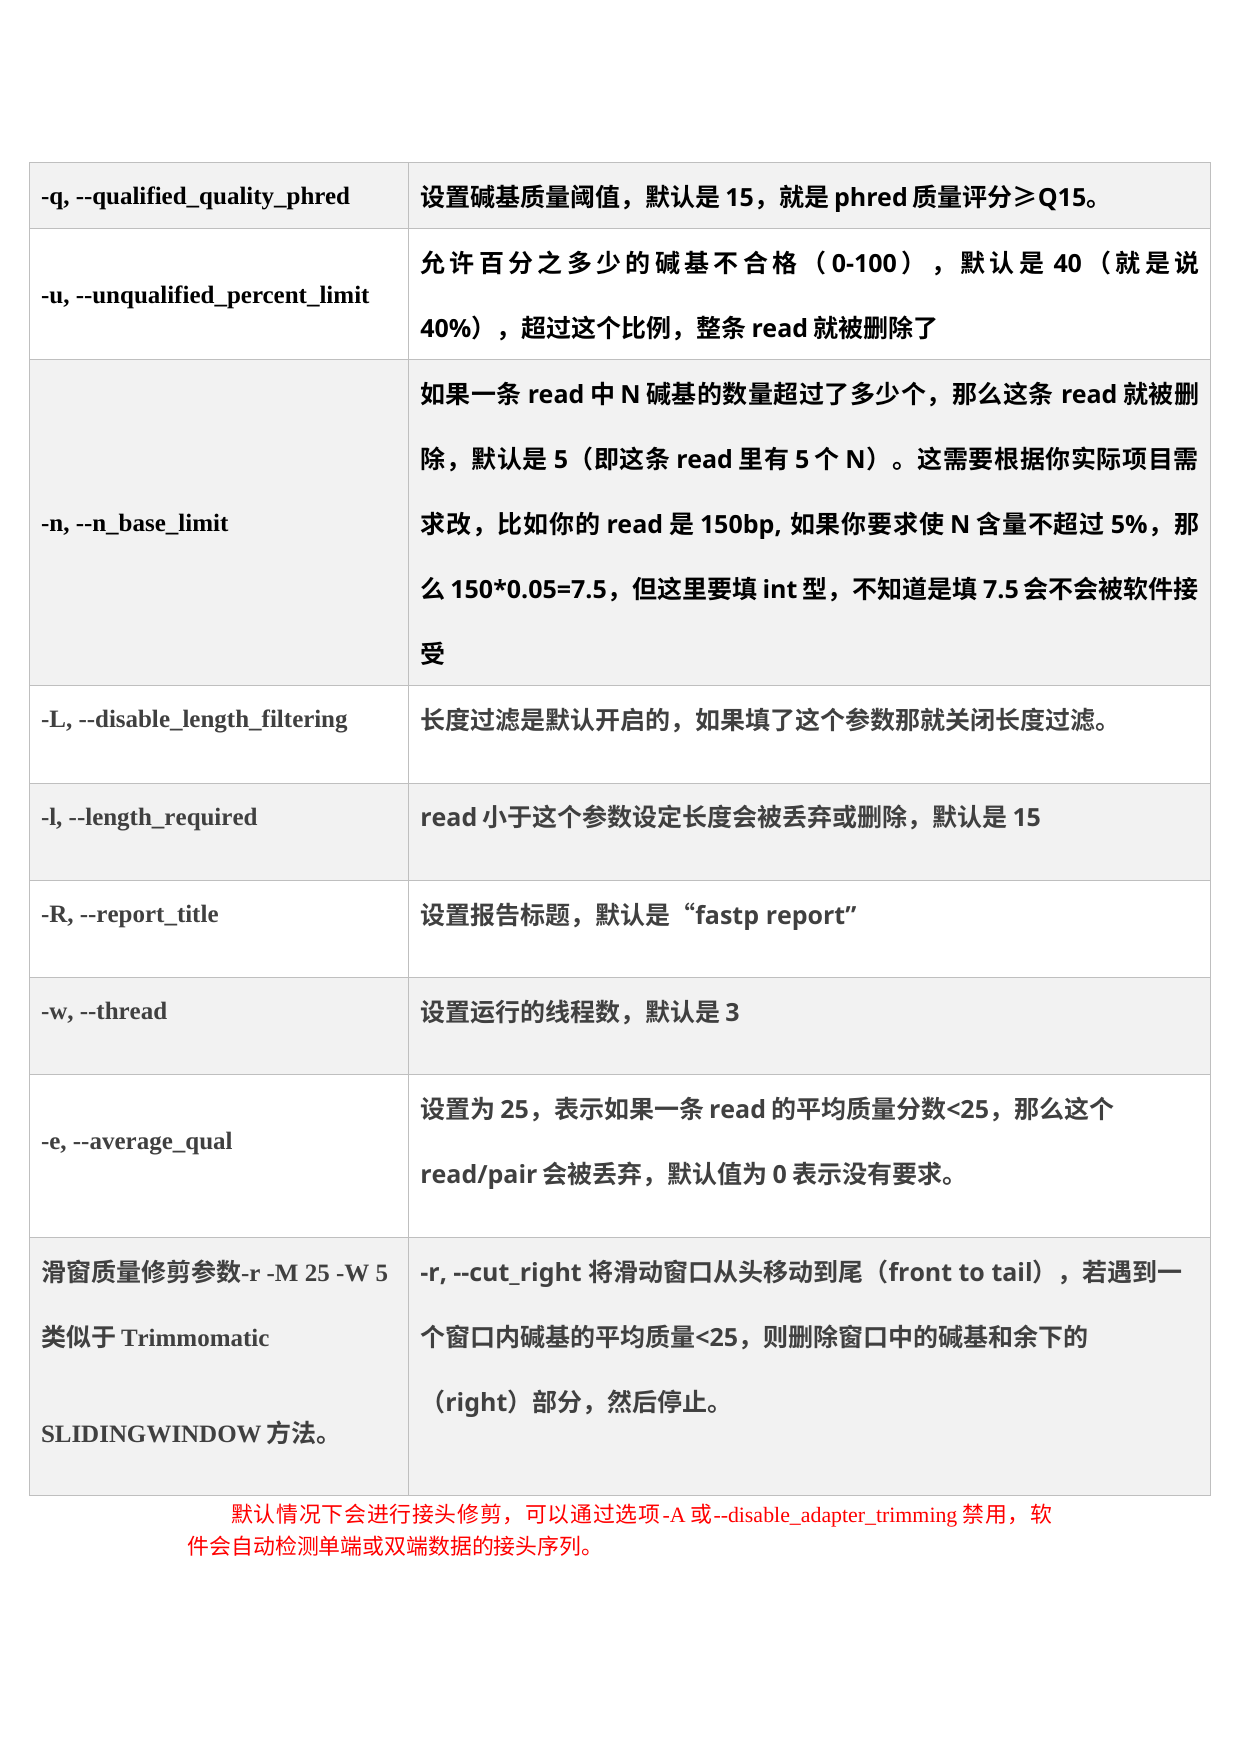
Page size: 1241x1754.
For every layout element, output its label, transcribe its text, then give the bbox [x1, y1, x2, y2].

table_cell -L, --disable_length_filtering [30, 686, 408, 782]
table_cell -R, --report_title [30, 881, 408, 977]
text 默认情况下会进行接头修剪，可以通过选项-A或--disable_adapter_trimming禁用，软件会自动检测单端或双端数据的接头序列。 [187, 1496, 1053, 1561]
table_cell -e, --average_qual [30, 1075, 408, 1237]
table_cell -r, --cut_right 将滑动窗口从头移动到尾（front to tail），若遇到一个窗口内碱基的平均质量<25，则删除窗口中的碱基和余下的（right）部分，然后停止。 [409, 1238, 1210, 1495]
table_cell -q, --qualified_quality_phred [30, 163, 408, 228]
table_cell read小于这个参数设定长度会被丢弃或删除，默认是15 [409, 784, 1210, 880]
table_cell 允许百分之多少的碱基不合格（0-100），默认是40（就是说40%），超过这个比例，整条read就被删除了 [409, 229, 1210, 359]
table_cell -n, --n_base_limit [30, 360, 408, 685]
table_cell 长度过滤是默认开启的，如果填了这个参数那就关闭长度过滤。 [409, 686, 1210, 782]
table_cell -u, --unqualified_percent_limit [30, 229, 408, 359]
table_cell 如果一条read中N碱基的数量超过了多少个，那么这条read就被删除，默认是5（即这条read里有5个N）。这需要根据你实际项目需求改，比如你的read是150bp, 如果你要求使N含量不超过5%，那么150*0.05=7.5，但这里要填int型，不知道是填7.5会不会被软件接受 [409, 360, 1210, 685]
table_cell 设置报告标题，默认是“fastp report” [409, 881, 1210, 977]
table_cell 设置碱基质量阈值，默认是15，就是phred质量评分≥Q15。 [409, 163, 1210, 228]
table_cell 设置运行的线程数，默认是3 [409, 978, 1210, 1074]
table_cell -l, --length_required [30, 784, 408, 880]
table_cell 滑窗质量修剪参数-r -M 25 -W 5 类似于Trimmomatic SLIDINGWINDOW方法。 [30, 1238, 408, 1495]
table_cell -w, --thread [30, 978, 408, 1074]
table_cell 设置为25，表示如果一条read的平均质量分数<25，那么这个read/pair会被丢弃，默认值为0表示没有要求。 [409, 1075, 1210, 1237]
